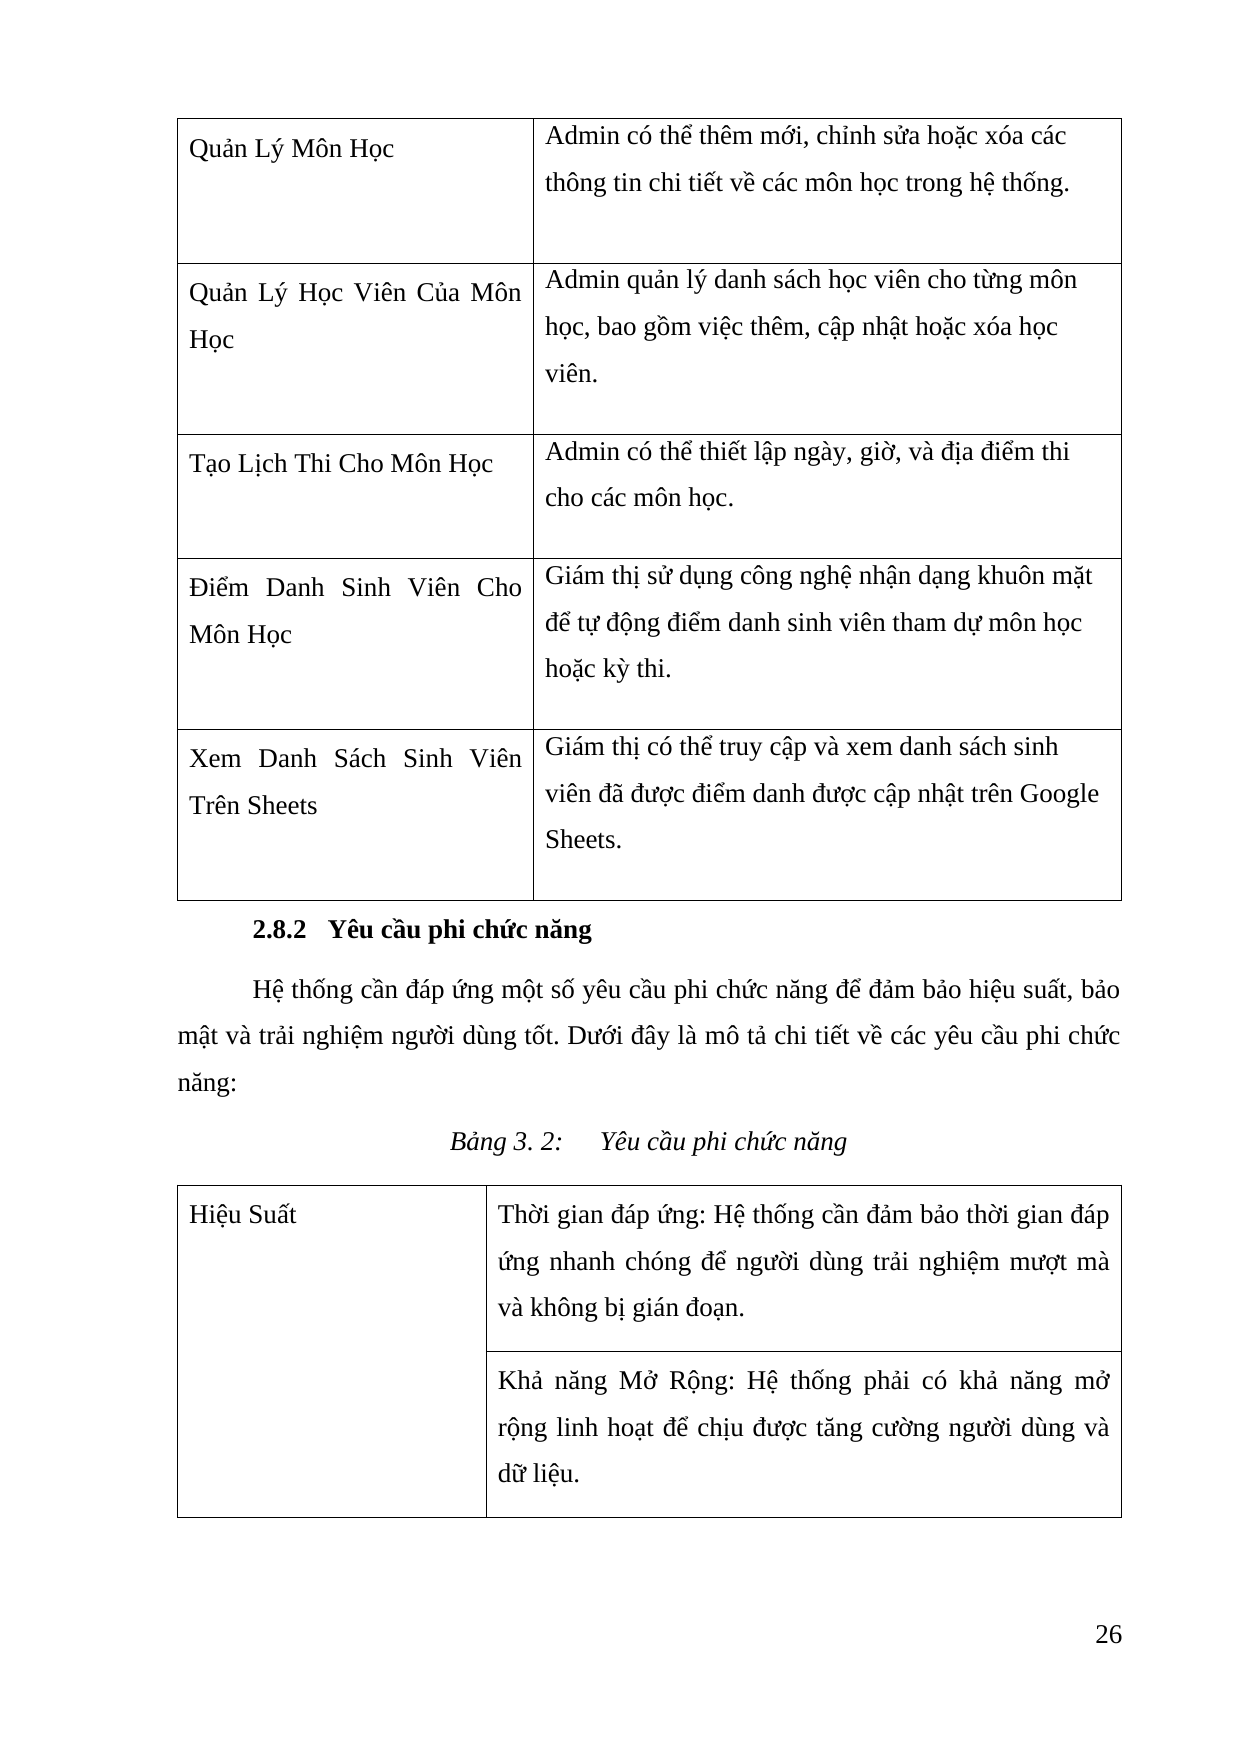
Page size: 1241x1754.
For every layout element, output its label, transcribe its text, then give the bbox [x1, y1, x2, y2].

table_cell Giám thị sử dụng công nghệ nhận dạng khuôn mặt để tự động điểm danh sinh viên tham dự môn học hoặc kỳ thi. [534, 559, 1121, 729]
table_cell Giám thị có thể truy cập và xem danh sách sinh viên đã được điểm danh được cập nhật trên Google Sheets. [534, 730, 1121, 900]
table_cell Admin có thể thêm mới, chỉnh sửa hoặc xóa các thông tin chi tiết về các môn học trong hệ thống. [534, 119, 1121, 263]
table_header Thời gian đáp ứng: Hệ thống cần đảm bảo thời gian đáp ứng nhanh chóng để người dùng trải nghiệm mượt mà và không bị gián đoạn. [487, 1186, 1121, 1351]
table_cell Khả năng Mở Rộng: Hệ thống phải có khả năng mở rộng linh hoạt để chịu được tăng cường người dùng và dữ liệu. [487, 1352, 1121, 1517]
table_cell Xem Danh Sách Sinh Viên Trên Sheets [178, 730, 533, 900]
table_cell Quản Lý Học Viên Của Môn Học [178, 264, 533, 434]
table_cell Tạo Lịch Thi Cho Môn Học [178, 435, 533, 558]
table_cell Quản Lý Môn Học [178, 119, 533, 263]
text Bảng 3. 2: Yêu cầu phi chức năng [177, 1125, 1122, 1156]
table_cell Admin quản lý danh sách học viên cho từng môn học, bao gồm việc thêm, cập nhật hoặc xóa học viên. [534, 264, 1121, 434]
table_header Hiệu Suất [178, 1186, 486, 1517]
table_cell Điểm Danh Sinh Viên Cho Môn Học [178, 559, 533, 729]
subtitle Yêu cầu phi chức năng [252, 914, 1122, 945]
table_cell Admin có thể thiết lập ngày, giờ, và địa điểm thi cho các môn học. [534, 435, 1121, 558]
text Hệ thống cần đáp ứng một số yêu cầu phi chức năng để đảm bảo hiệu suất, bảo mật và trải nghiệm người dùng tốt. Dưới đây là mô tả chi tiết về các yêu cầu phi chức năng: [177, 973, 1122, 1097]
